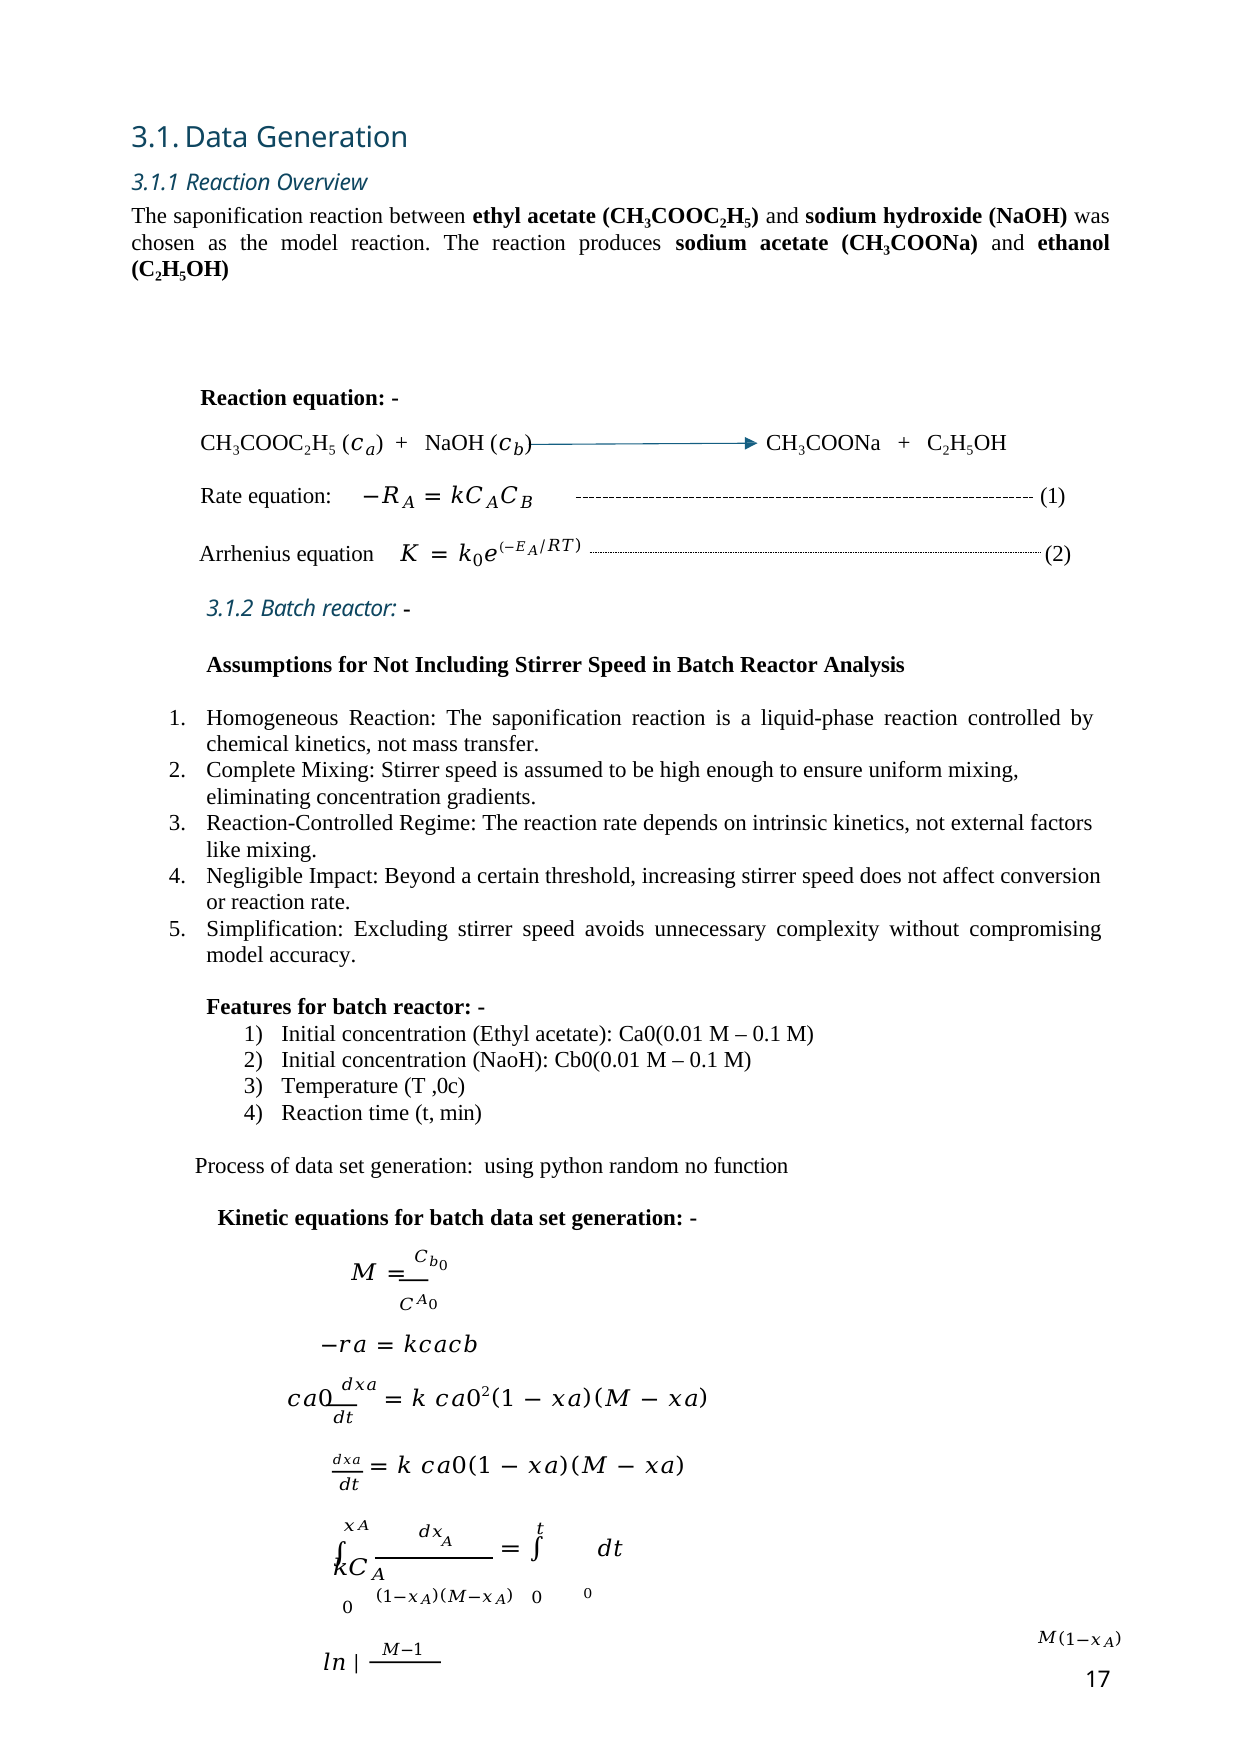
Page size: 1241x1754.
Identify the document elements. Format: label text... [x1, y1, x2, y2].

text 𝑀 = 𝐶𝑏0 [349, 1255, 1122, 1287]
subtitle Data Generation [131, 116, 1122, 156]
text 𝑥𝐴 [118, 1513, 370, 1532]
text Rate equation: −𝑅𝐴 = 𝑘𝐶𝐴𝐶𝐵 (1) [200, 481, 1122, 512]
text 𝑑𝑡 [332, 1412, 1122, 1427]
subtitle Reaction equation: - [200, 384, 1122, 411]
text ∫ 𝐴 = ∫ 𝑘𝐶𝐴 [332, 1540, 583, 1579]
text 𝑑𝑡 [338, 1479, 1122, 1493]
text −𝑟𝑎 = 𝑘𝑐𝑎𝑐𝑏 [320, 1330, 1122, 1358]
list Initial concentration (Ethyl acetate): Ca0(0.01 M – 0.1 M) [244, 1020, 1122, 1046]
list Homogeneous Reaction: The saponification reaction is a liquid-phase reaction controlled by chemical kinetics, not mass transfer. [169, 704, 1110, 757]
subtitle Kinetic equations for batch data set generation: - [217, 1204, 1122, 1231]
text 𝑙𝑛 | 𝑀−1 [118, 1632, 424, 1662]
text CH₃COOC₂H₅ (𝑐𝑎) + NaOH (𝑐𝑏) CH₃COONa + C₂H₅OH [200, 427, 1122, 458]
list Reaction time (t, min) [244, 1099, 1122, 1125]
text 𝐶𝐴0 [399, 1287, 1122, 1306]
list Reaction-Controlled Regime: The reaction rate depends on intrinsic kinetics, not external factors like mixing. [169, 809, 1109, 862]
subtitle Assumptions for Not Including Stirrer Speed in Batch Reactor Analysis [206, 651, 1122, 677]
list Negligible Impact: Beyond a certain threshold, increasing stirrer speed does not affect conversion or reaction rate. [169, 862, 1109, 915]
text The saponification reaction between ethyl acetate (CH₃COOC₂H₅) and sodium hydroxide (NaOH) was chosen as the model reaction. The reaction produces sodium acetate (CH₃COONa) and ethanol (C₂H₅OH) [131, 202, 1110, 281]
list Simplification: Excluding stirrer speed avoids unnecessary complexity without compromising model accuracy. [169, 915, 1109, 967]
list Initial concentration (NaoH): Cb0(0.01 M – 0.1 M) [244, 1046, 1122, 1073]
list Temperature (T ,0c) [244, 1073, 1122, 1099]
list Batch reactor: - [206, 592, 1122, 623]
text 0 (1−𝑥𝐴)(𝑀−𝑥𝐴) 0 0 [342, 1579, 1122, 1609]
text 𝑐𝑎0 𝑑𝑥𝑎 = 𝑘 𝑐𝑎02(1 − 𝑥𝑎)(𝑀 − 𝑥𝑎) [286, 1382, 1122, 1412]
text 𝑑𝑡 [596, 1541, 1122, 1560]
subtitle Features for batch reactor: - [206, 994, 1122, 1020]
text 𝑀(1−𝑥𝐴) [441, 1632, 1122, 1648]
text Arrhenius equation 𝐾 = 𝑘0𝑒(−𝐸𝐴∕𝑅𝑇) (2) [199, 533, 1122, 570]
text 𝑑𝑥𝑎 = 𝑘 𝑐𝑎0(1 − 𝑥𝑎)(𝑀 − 𝑥𝑎) [332, 1455, 1122, 1479]
text Process of data set generation: using python random no function [194, 1152, 1122, 1178]
list Reaction Overview [131, 166, 1122, 197]
list Complete Mixing: Stirrer speed is assumed to be high enough to ensure uniform mixing, eliminating concentration gradients. [169, 757, 1109, 809]
